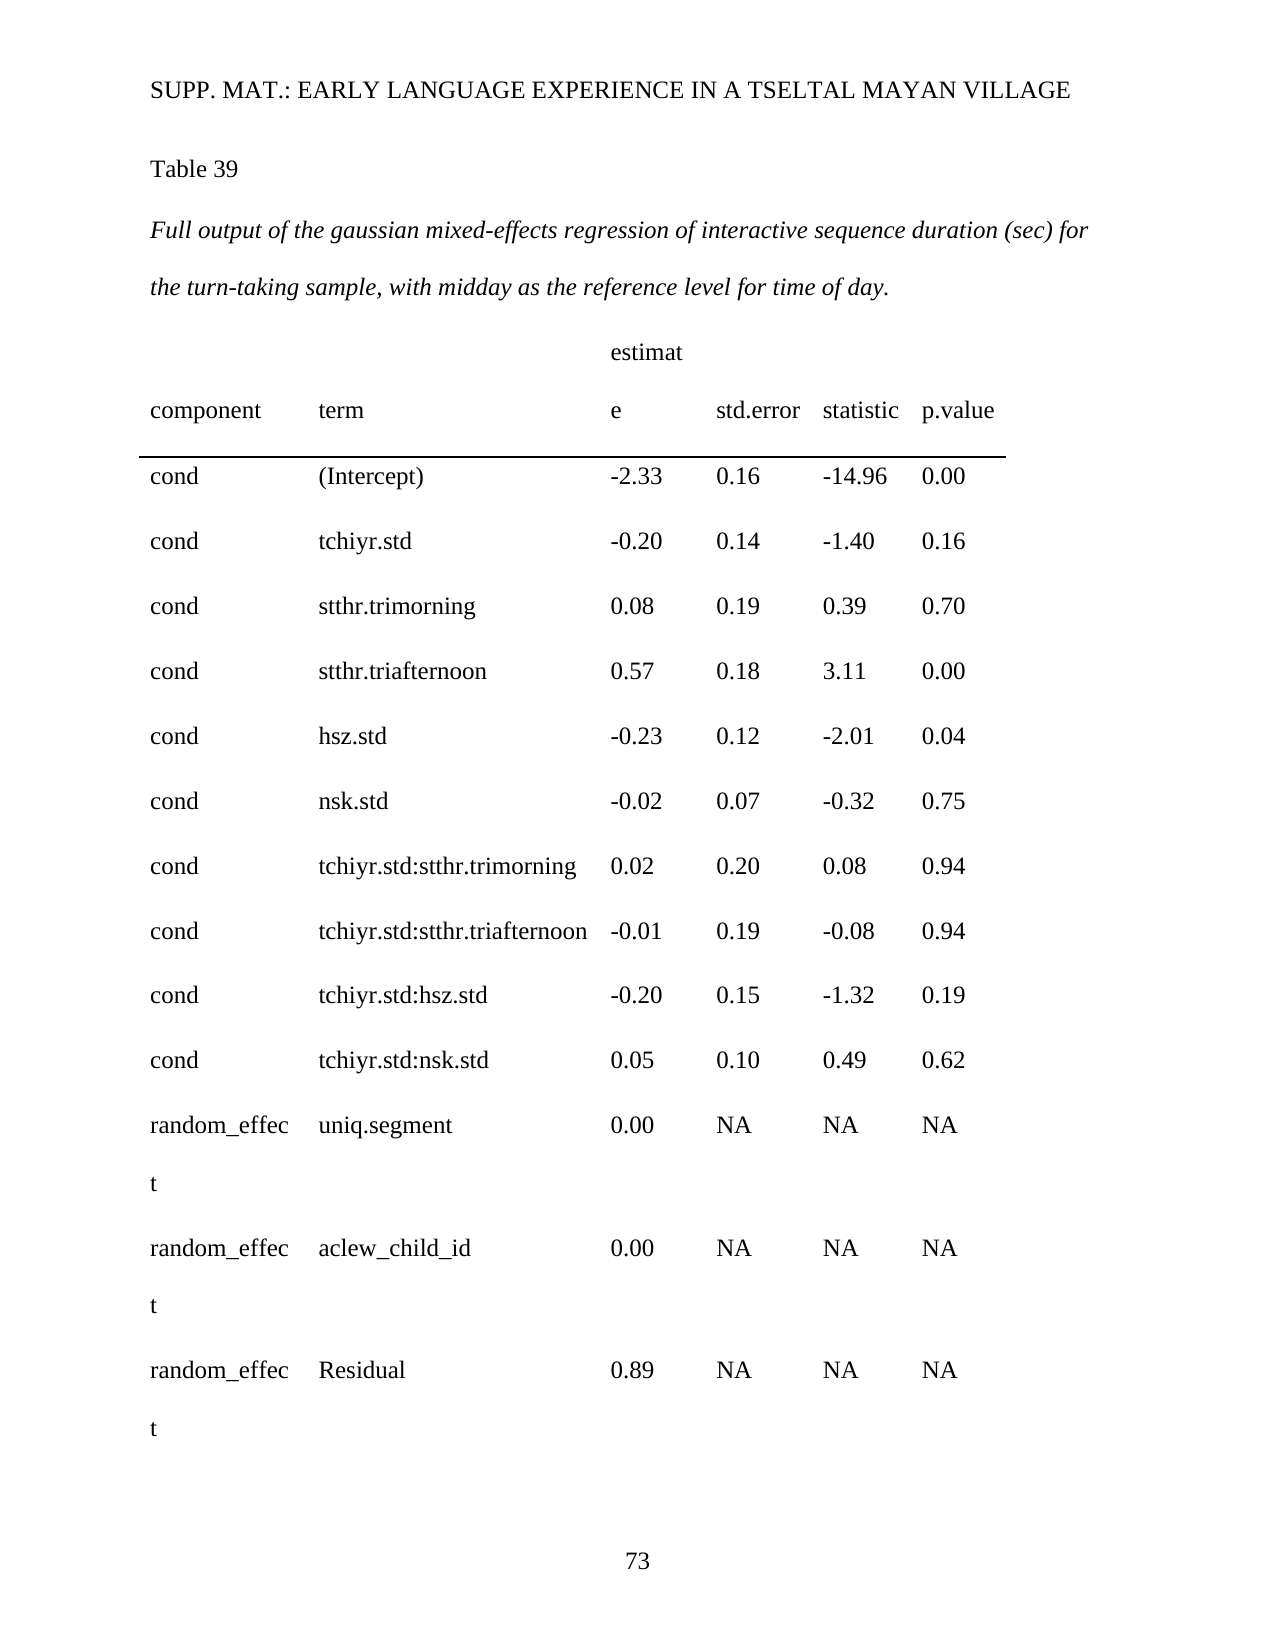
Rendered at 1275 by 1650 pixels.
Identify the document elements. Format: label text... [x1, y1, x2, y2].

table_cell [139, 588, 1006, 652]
text Table 39 [150, 154, 1125, 182]
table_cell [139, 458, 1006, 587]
text Full output of the gaussian mixed-effects regression of interactive sequence duration (sec) for the turn-taking sample, with midday as the reference level for time of day. [150, 215, 1125, 301]
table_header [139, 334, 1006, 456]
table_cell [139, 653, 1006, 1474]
